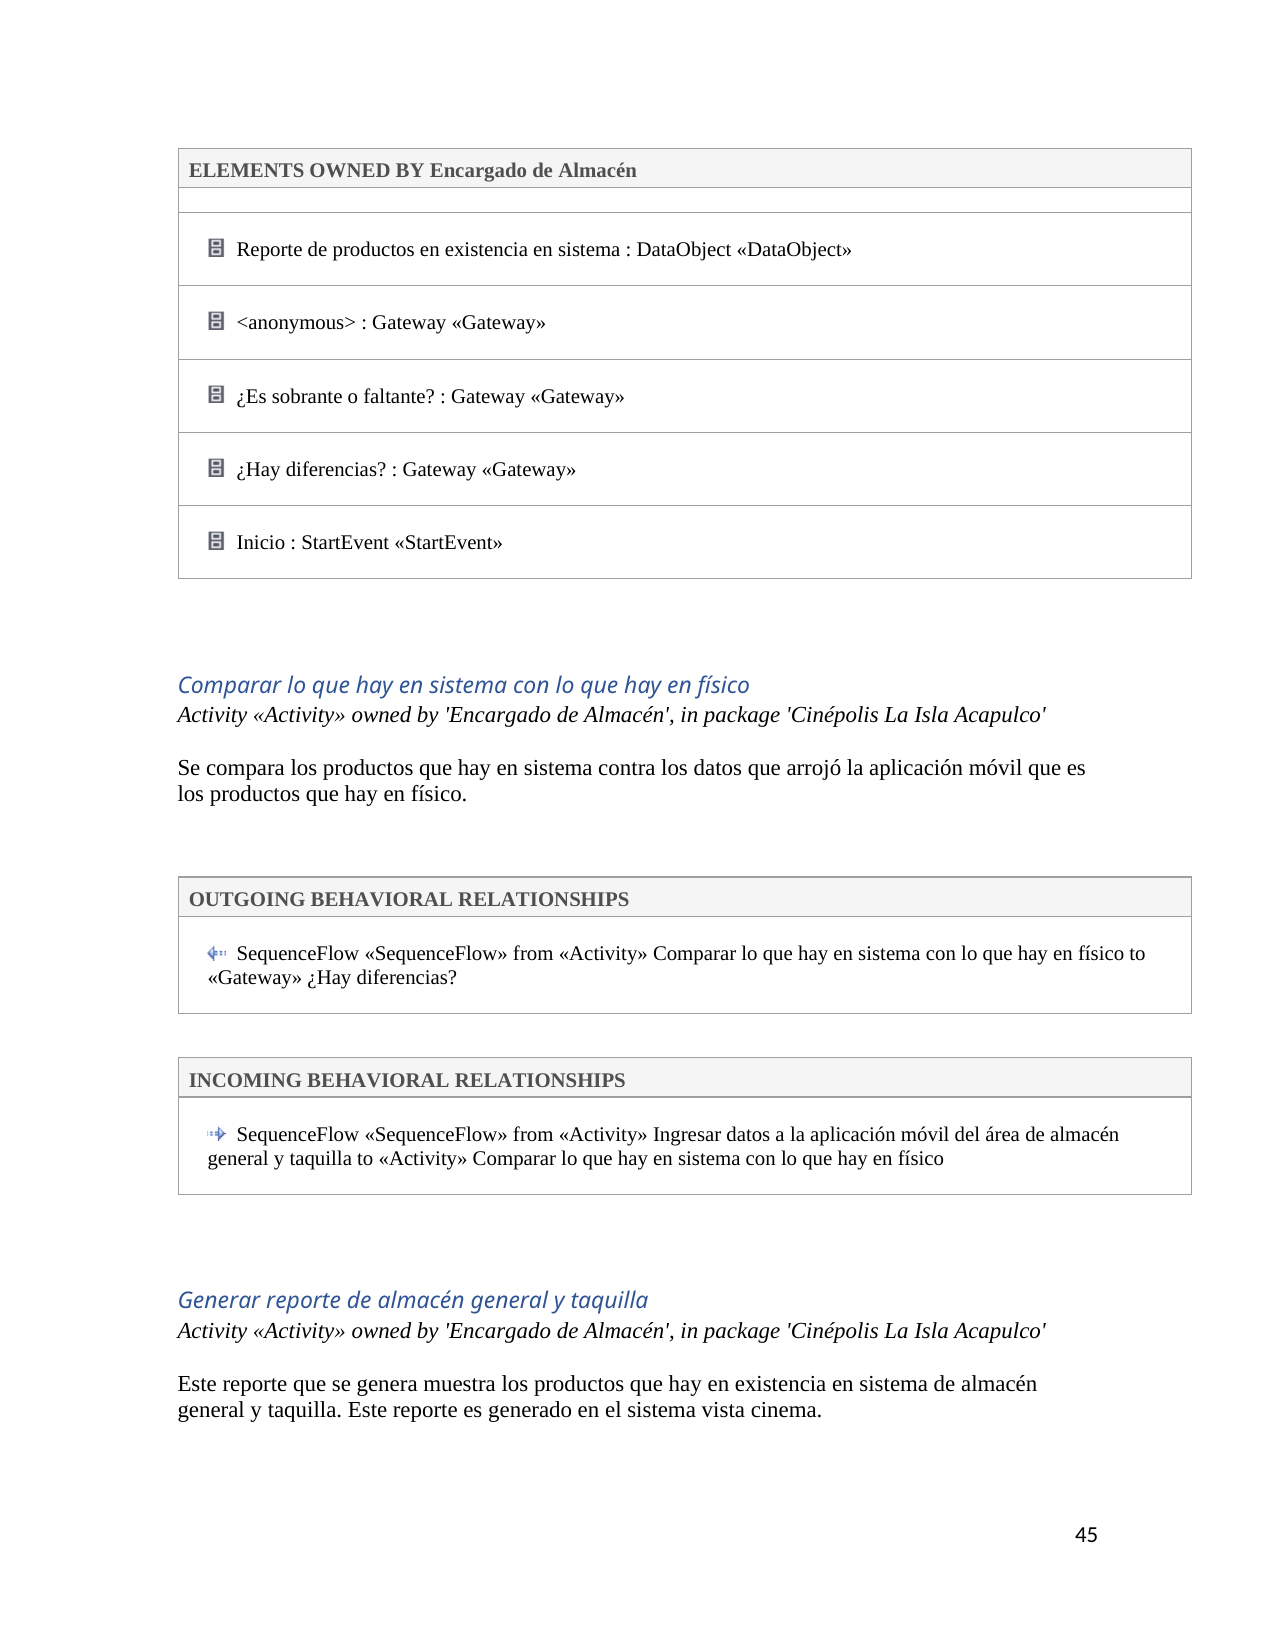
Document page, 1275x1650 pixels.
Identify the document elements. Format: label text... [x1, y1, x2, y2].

picture [207, 237, 226, 257]
picture [207, 1122, 226, 1141]
table_cell SequenceFlow «SequenceFlow» from «Activity» Comparar lo que hay en sistema con lo que hay en físico to «Gateway» ¿Hay diferencias? [179, 917, 1191, 1013]
table_header ELEMENTS OWNED BY Encargado de Almacén [179, 149, 1191, 187]
table_cell SequenceFlow «SequenceFlow» from «Activity» Ingresar datos a la aplicación móvil del área de almacén general y taquilla to «Activity» Comparar lo que hay en sistema con lo que hay en físico [179, 1098, 1191, 1194]
picture [207, 941, 226, 961]
table_header OUTGOING BEHAVIORAL RELATIONSHIPS [179, 878, 1191, 916]
picture [207, 457, 226, 477]
text Activity «Activity» owned by 'Encargado de Almacén', in package 'Cinépolis La Isla Acapulco' [177, 1317, 1098, 1343]
table_cell ¿Es sobrante o faltante? : Gateway «Gateway» [179, 360, 1191, 432]
table_header INCOMING BEHAVIORAL RELATIONSHIPS [179, 1058, 1191, 1096]
picture [207, 384, 226, 403]
picture [207, 311, 226, 330]
text Se compara los productos que hay en sistema contra los datos que arrojó la aplicación móvil que es los productos que hay en físico. [177, 754, 1098, 807]
table_cell Inicio : StartEvent «StartEvent» [179, 506, 1191, 578]
subtitle Generar reporte de almacén general y taquilla [177, 1284, 1098, 1315]
table_cell ¿Hay diferencias? : Gateway «Gateway» [179, 433, 1191, 505]
text Este reporte que se genera muestra los productos que hay en existencia en sistema de almacén general y taquilla. Este reporte es generado en el sistema vista cinema. [177, 1369, 1098, 1422]
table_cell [179, 188, 1191, 212]
table_cell <anonymous> : Gateway «Gateway» [179, 286, 1191, 358]
table_cell Reporte de productos en existencia en sistema : DataObject «DataObject» [179, 213, 1191, 285]
subtitle Comparar lo que hay en sistema con lo que hay en físico [177, 668, 1098, 700]
picture [207, 530, 226, 550]
text Activity «Activity» owned by 'Encargado de Almacén', in package 'Cinépolis La Isla Acapulco' [177, 701, 1098, 728]
